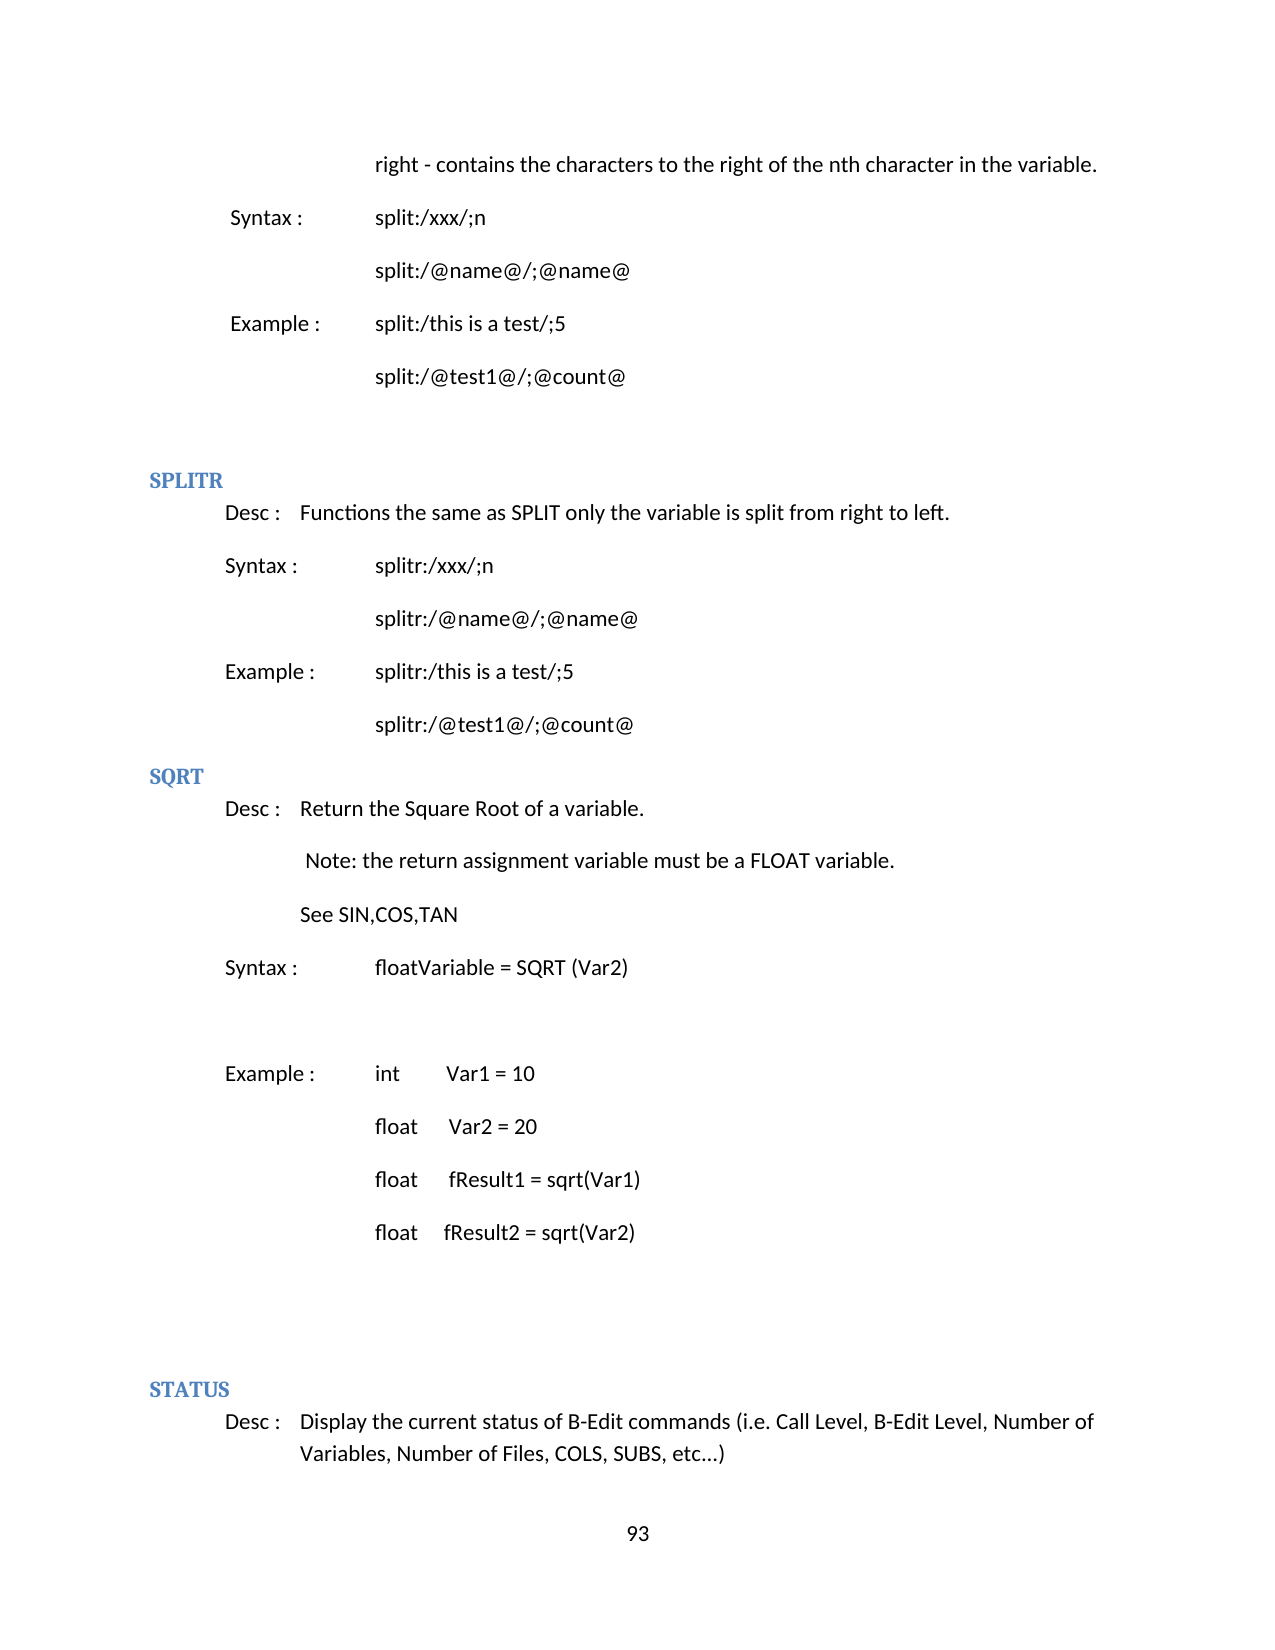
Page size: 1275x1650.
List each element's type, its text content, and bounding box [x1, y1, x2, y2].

text splitr:/@name@/;@name@ [150, 604, 1125, 632]
subtitle SQRT [150, 763, 1125, 790]
text split:/@test1@/;@count@ [150, 362, 1125, 390]
text float fResult2 = sqrt(Var2) [150, 1218, 1125, 1246]
text splitr:/@test1@/;@count@ [150, 710, 1125, 738]
subtitle SPLITR [150, 468, 1125, 494]
text split:/@name@/;@name@ [150, 256, 1125, 284]
text Example : splitr:/this is a test/;5 [150, 657, 1125, 685]
subtitle STATUS [150, 1377, 1125, 1403]
text right - contains the characters to the right of the nth character in the variable. [150, 150, 1125, 178]
text float Var2 = 20 [150, 1112, 1125, 1140]
text Example : split:/this is a test/;5 [150, 309, 1125, 337]
text Syntax : splitr:/xxx/;n [150, 551, 1125, 579]
text Note: the return assignment variable must be a FLOAT variable. [300, 847, 1125, 875]
text Example : int Var1 = 10 [150, 1059, 1125, 1087]
text Syntax : floatVariable = SQRT (Var2) [150, 953, 1125, 981]
text float fResult1 = sqrt(Var1) [150, 1165, 1125, 1193]
text Desc : Return the Square Root of a variable. [225, 794, 1125, 822]
text Desc : Display the current status of B-Edit commands (i.e. Call Level, B-Edit Level, Number of Variables, Number of Files, COLS, SUBS, etc...) [225, 1407, 1125, 1467]
text See SIN,COS,TAN [150, 900, 1125, 928]
text Syntax : split:/xxx/;n [150, 203, 1125, 231]
text Desc : Functions the same as SPLIT only the variable is split from right to left. [150, 498, 1125, 526]
